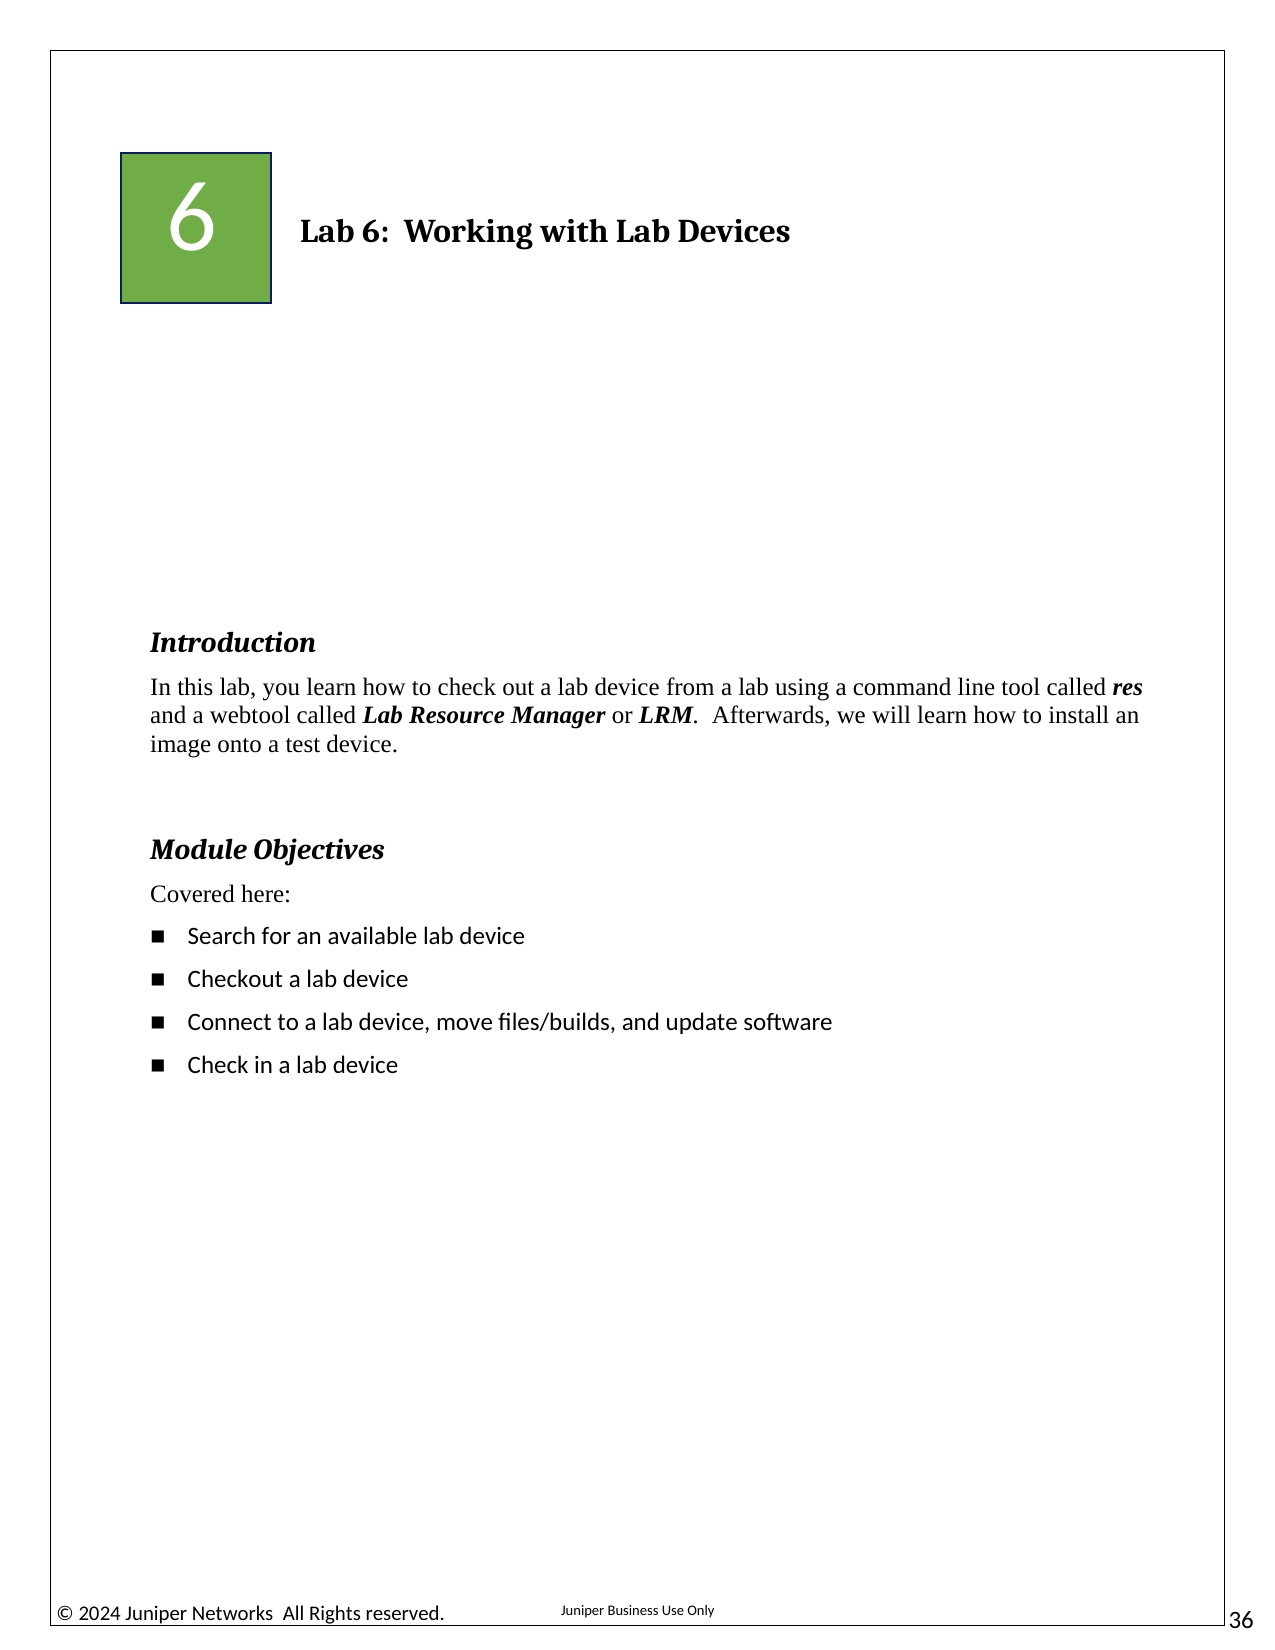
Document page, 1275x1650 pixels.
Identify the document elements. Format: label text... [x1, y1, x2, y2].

text Module Objectives [150, 833, 1153, 867]
text Introduction [150, 626, 1153, 659]
text Check in a lab device [150, 1049, 1153, 1080]
text Connect to a lab device, move files/builds, and update software [150, 1006, 1153, 1037]
text In this lab, you learn how to check out a lab device from a lab using a command line tool called res and a webtool called Lab Resource Manager or LRM. Afterwards, we will learn how to install an image onto a test device. [150, 672, 1153, 758]
text Covered here: [150, 879, 1153, 908]
text Checkout a lab device [150, 963, 1153, 994]
subtitle Lab 6: Working with Lab Devices [300, 212, 1153, 251]
text Search for an available lab device [150, 920, 1153, 951]
